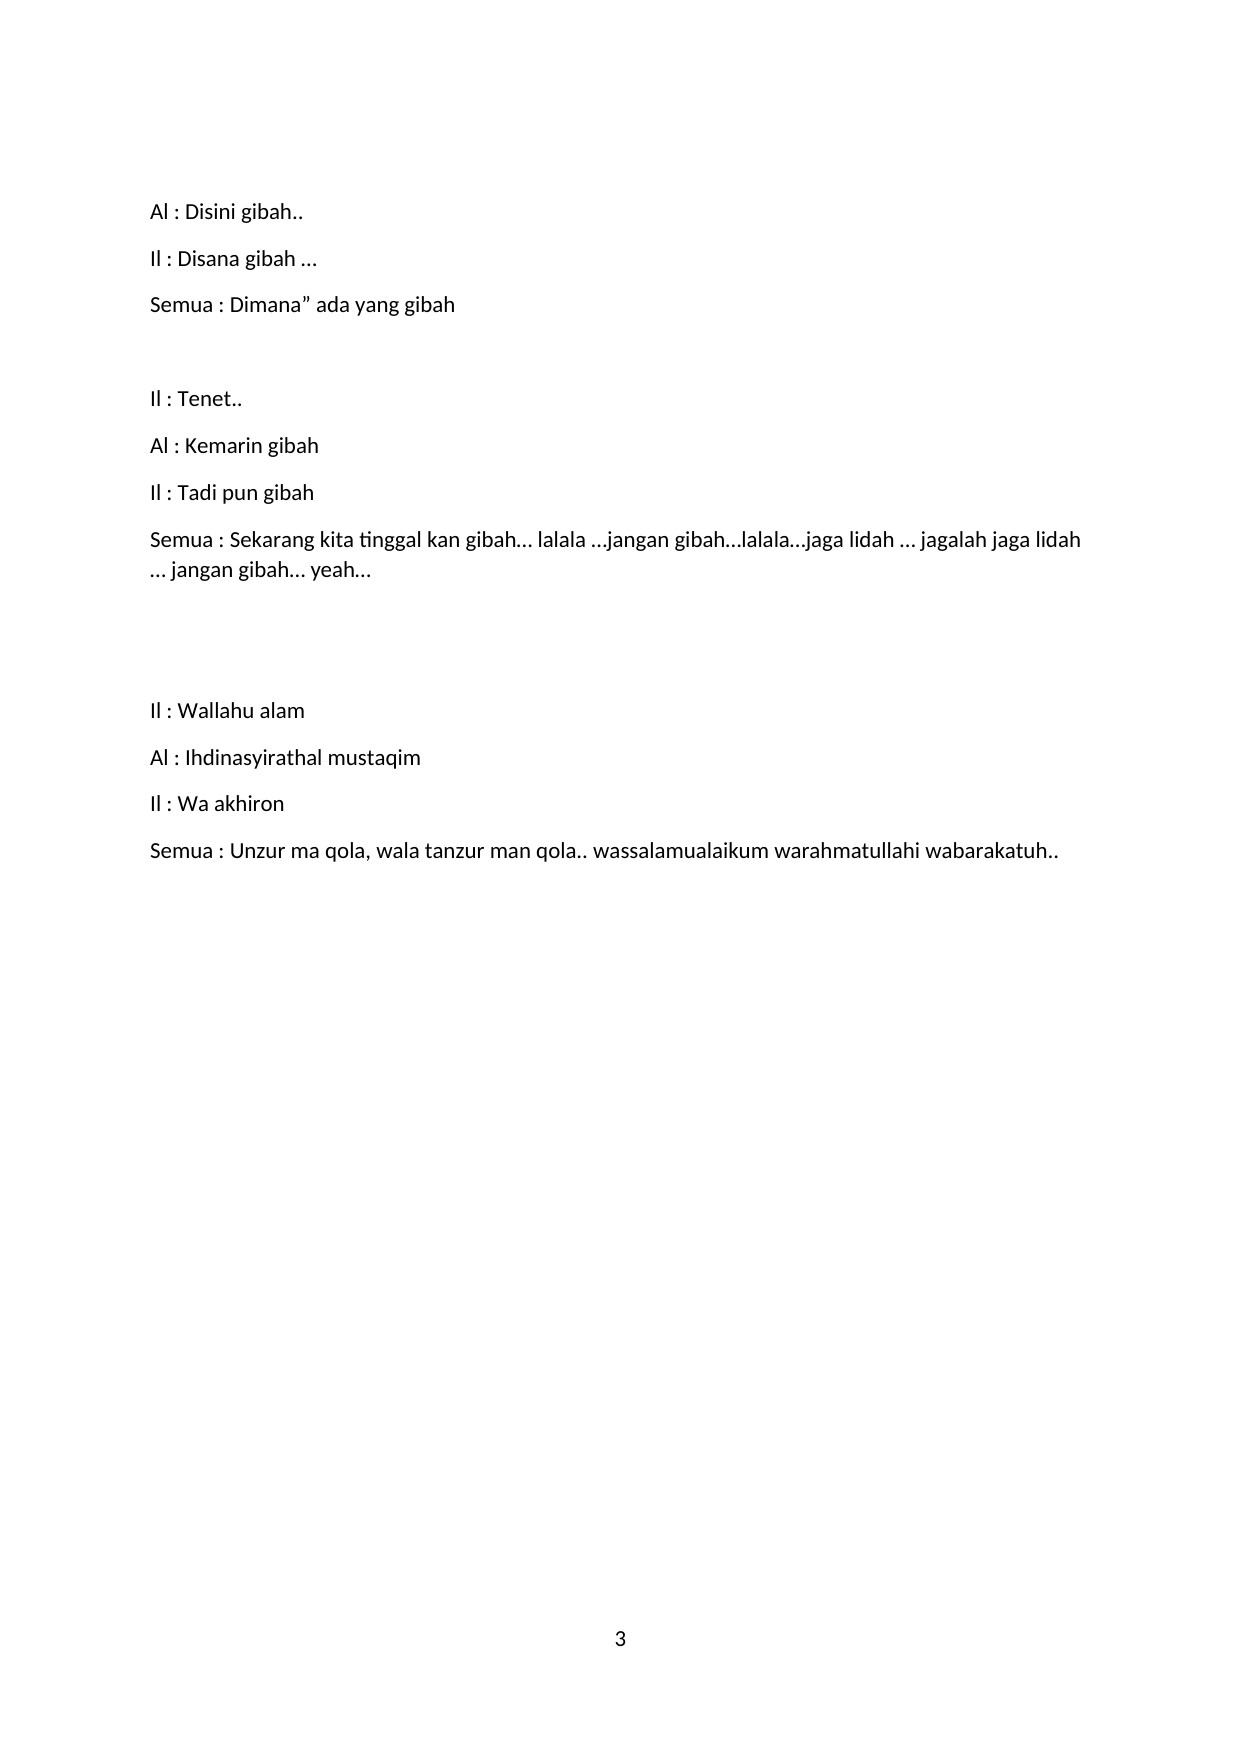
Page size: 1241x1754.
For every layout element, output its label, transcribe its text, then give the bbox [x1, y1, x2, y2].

text Al : Kemarin gibah [150, 431, 1090, 459]
text Il : Disana gibah … [150, 244, 1090, 272]
text Semua : Dimana” ada yang gibah [150, 291, 1090, 319]
text Il : Wallahu alam [150, 696, 1090, 724]
text Il : Wa akhiron [150, 789, 1090, 818]
text Il : Tadi pun gibah [150, 478, 1090, 506]
text Al : Disini gibah.. [150, 197, 1090, 225]
text Semua : Unzur ma qola, wala tanzur man qola.. wassalamualaikum warahmatullahi wabarakatuh.. [150, 836, 1090, 864]
text Il : Tenet.. [150, 384, 1090, 412]
text Al : Ihdinasyirathal mustaqim [150, 743, 1090, 771]
text Semua : Sekarang kita tinggal kan gibah… lalala …jangan gibah…lalala…jaga lidah … jagalah jaga lidah … jangan gibah… yeah… [150, 525, 1090, 583]
